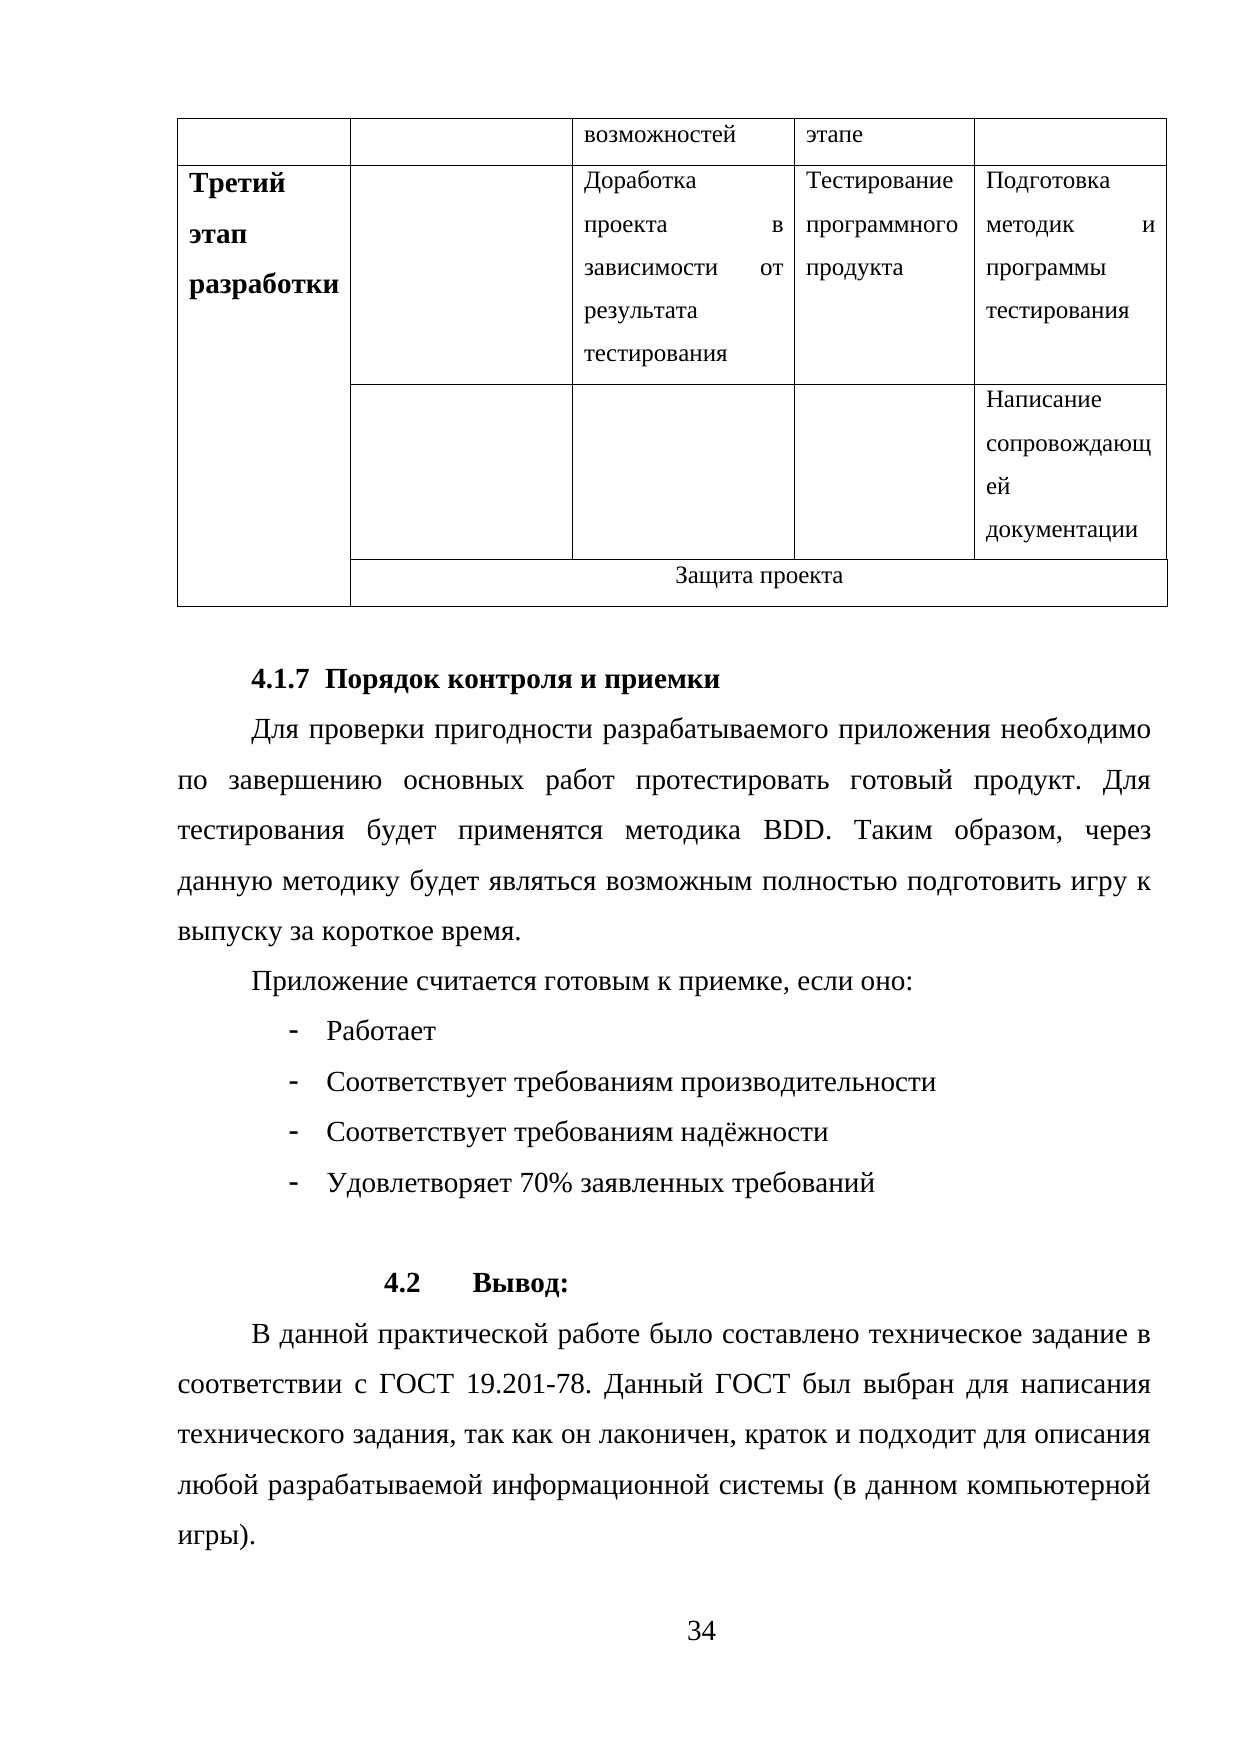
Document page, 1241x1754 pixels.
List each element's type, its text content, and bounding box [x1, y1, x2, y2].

table_cell [975, 119, 1166, 164]
table_cell Защита проекта [351, 560, 1167, 606]
table_cell [573, 385, 794, 559]
text Для проверки пригодности разрабатываемого приложения необходимо по завершению основных работ протестировать готовый продукт. Для тестирования будет применятся методика BDD. Таким образом, через данную методику будет являться возможным полностью подготовить игру к выпуску за короткое время. [177, 712, 1152, 946]
text Приложение считается готовым к приемке, если оно: [177, 963, 1152, 997]
table_cell Написание сопровождающей документации [975, 385, 1166, 559]
table_cell Третий этап разработки [178, 166, 350, 606]
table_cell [351, 119, 572, 164]
text В данной практической работе было составлено техническое задание в соответствии с ГОСТ 19.201-78. Данный ГОСТ был выбран для написания технического задания, так как он лаконичен, краток и подходит для описания любой разрабатываемой информационной системы (в данном компьютерной игры). [177, 1316, 1152, 1551]
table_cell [795, 119, 974, 164]
subtitle Порядок контроля и приемки [177, 661, 1152, 695]
table_cell Доработка проекта в зависимости от результата тестирования [573, 166, 794, 383]
table_cell [351, 385, 572, 559]
list Соответствует требованиям надёжности [288, 1114, 1152, 1148]
list Удовлетворяет 70% заявленных требований [288, 1165, 1152, 1198]
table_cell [573, 119, 794, 164]
table_cell [351, 166, 572, 383]
table_cell [795, 385, 974, 559]
list Работает [288, 1013, 1152, 1047]
list Соответствует требованиям производительности [288, 1064, 1152, 1098]
table_cell Подготовка методик и программы тестирования [975, 166, 1166, 383]
subtitle Вывод: [310, 1266, 1152, 1299]
table_cell Тестирование программного продукта [795, 166, 974, 383]
